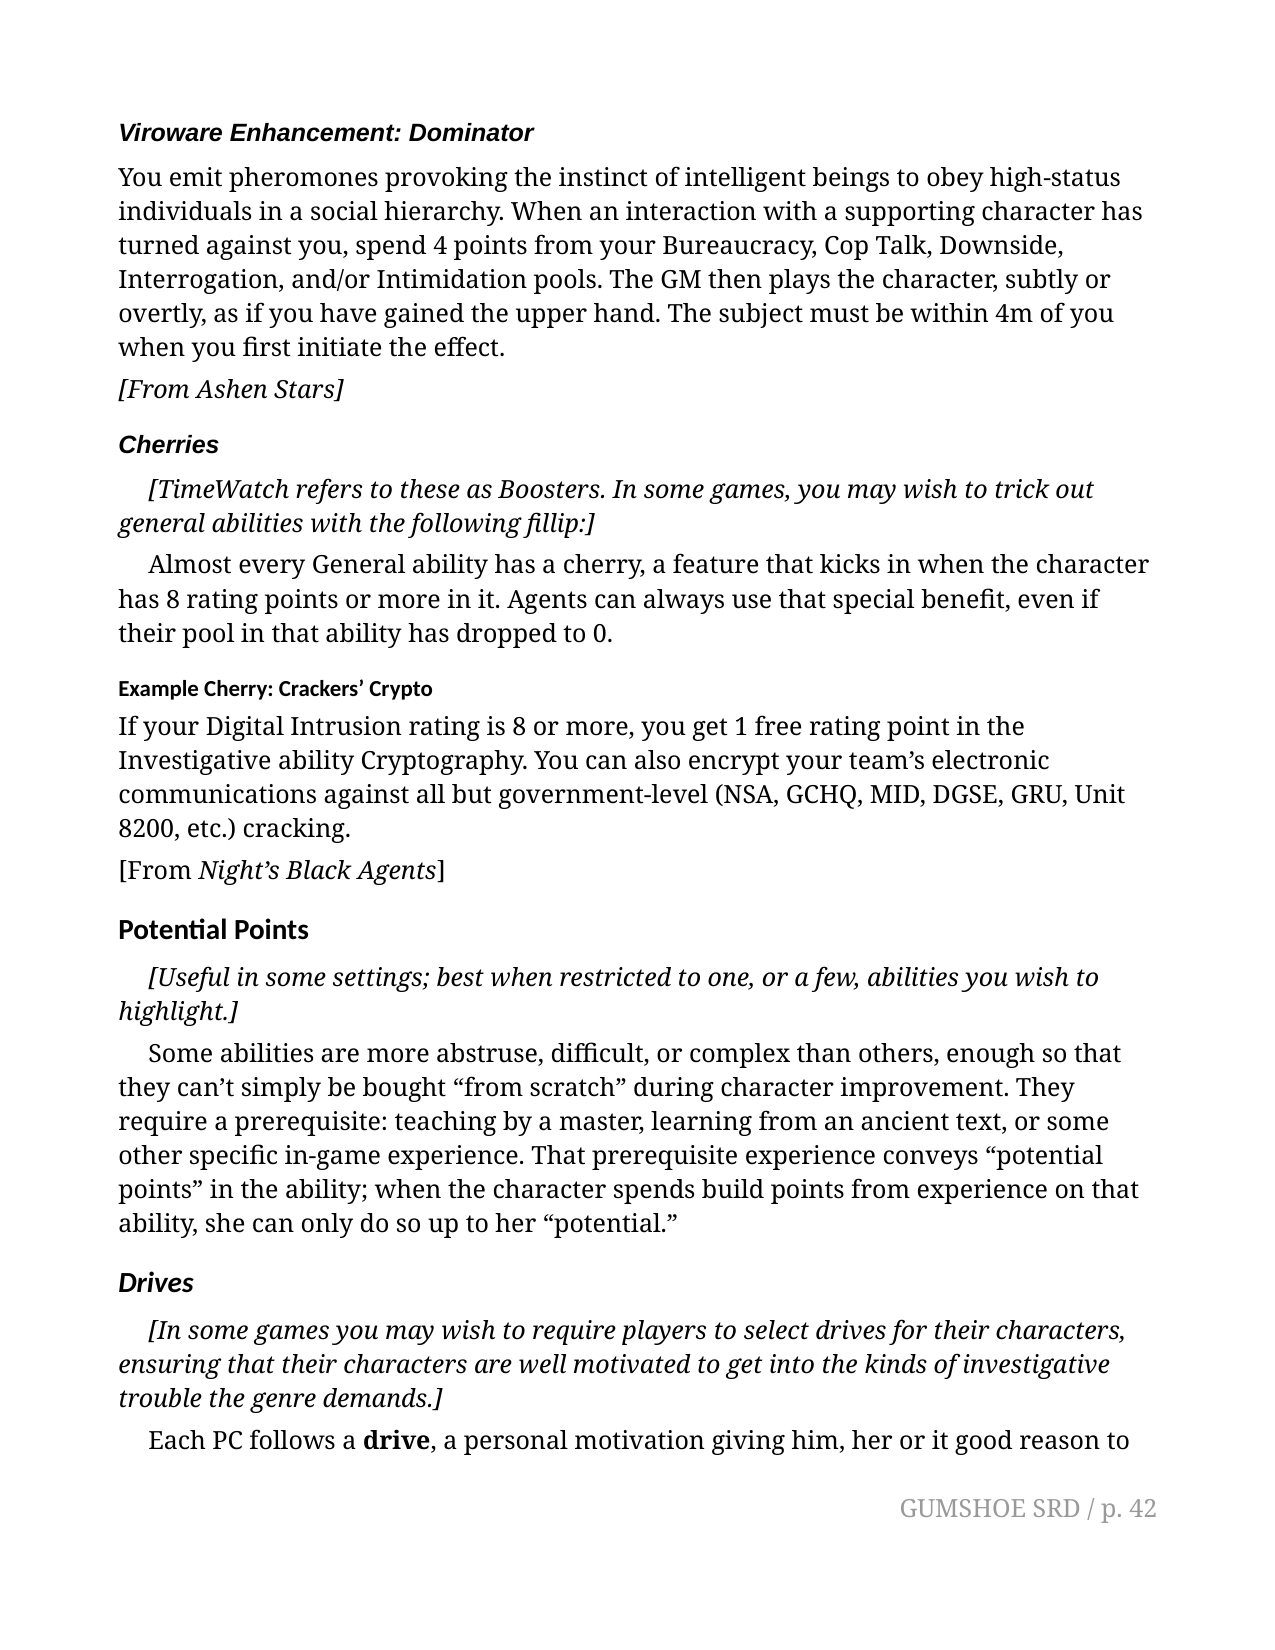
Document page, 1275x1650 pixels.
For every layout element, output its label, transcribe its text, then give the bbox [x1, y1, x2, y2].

subtitle Viroware Enhancement: Dominator [118, 118, 1157, 147]
text [Useful in some settings; best when restricted to one, or a few, abilities you wish to highlight.] [118, 959, 1157, 1028]
text [TimeWatch refers to these as Boosters. In some games, you may wish to trick out general abilities with the following fillip:] [118, 472, 1157, 540]
subtitle Potential Points [118, 911, 1157, 947]
text Some abilities are more abstruse, difficult, or complex than others, enough so that they can’t simply be bought “from scratch” during character improvement. They require a prerequisite: teaching by a master, learning from an ancient text, or some other specific in-game experience. That prerequisite experience conveys “potential points” in the ability; when the character spends build points from experience on that ability, she can only do so up to her “potential.” [118, 1035, 1157, 1239]
text [From Ashen Stars] [118, 371, 1157, 405]
subtitle Cherries [118, 430, 1157, 459]
text You emit pheromones provoking the instinct of intelligent beings to obey high-status individuals in a social hierarchy. When an interaction with a supporting character has turned against you, spend 4 points from your Bureaucracy, Cop Talk, Downside, Interrogation, and/or Intimidation pools. The GM then plays the character, subtly or overtly, as if you have gained the upper hand. The subject must be within 4m of you when you first initiate the effect. [118, 159, 1157, 364]
text [From Night’s Black Agents] [118, 852, 1157, 886]
subtitle Example Cherry: Crackers’ Crypto [118, 674, 1157, 702]
subtitle Drives [118, 1264, 1157, 1300]
text Almost every General ability has a cherry, a feature that kicks in when the character has 8 rating points or more in it. Agents can always use that special benefit, even if their pool in that ability has dropped to 0. [118, 547, 1157, 649]
text If your Digital Intrusion rating is 8 or more, you get 1 free rating point in the Investigative ability Cryptography. You can also encrypt your team’s electronic communications against all but government-level (NSA, GCHQ, MID, DGSE, GRU, Unit 8200, etc.) cracking. [118, 709, 1157, 845]
text [In some games you may wish to require players to select drives for their characters, ensuring that their characters are well motivated to get into the kinds of investigative trouble the genre demands.] [118, 1313, 1157, 1415]
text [118, 1422, 1157, 1456]
